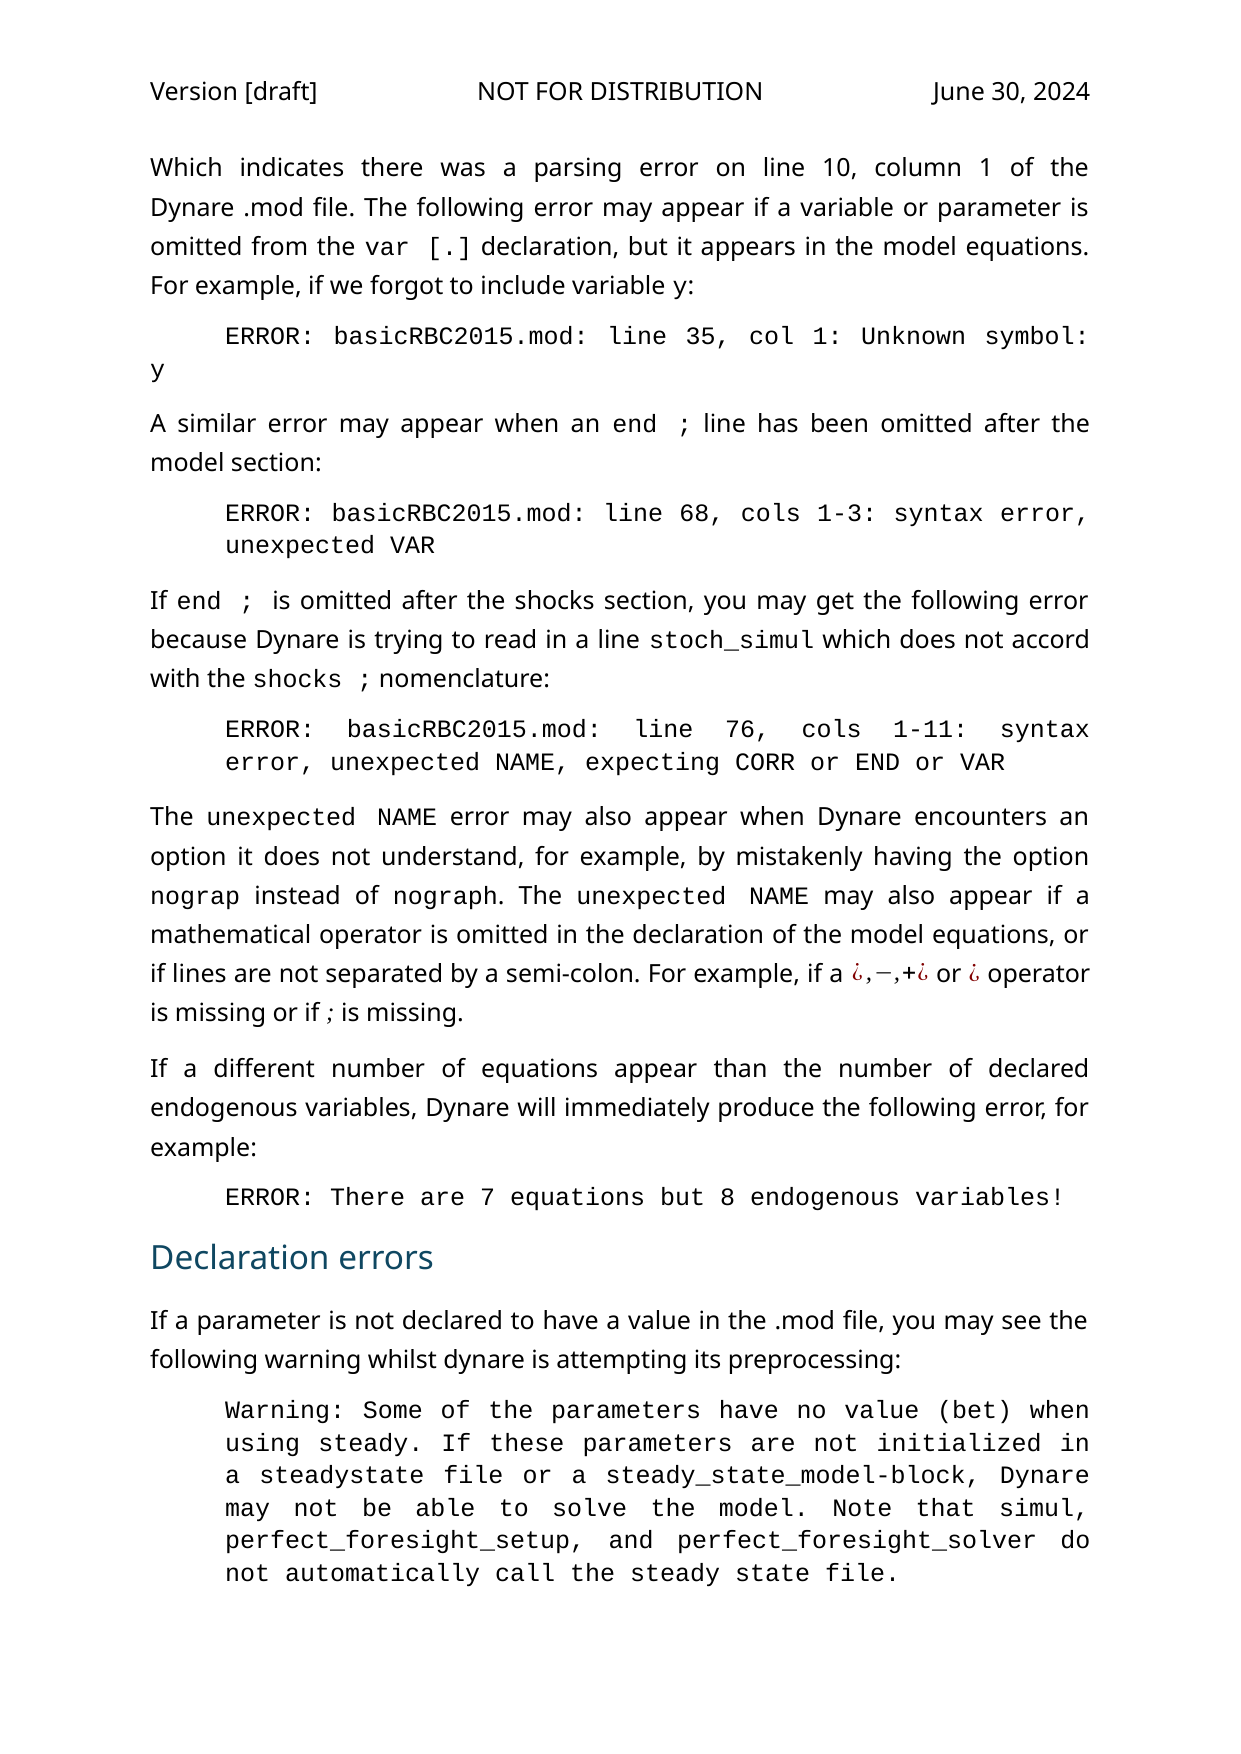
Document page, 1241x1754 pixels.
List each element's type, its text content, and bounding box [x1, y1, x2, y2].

text If end ; is omitted after the shocks section, you may get the following error because Dynare is trying to read in a line stoch_simul which does not accord with the shocks ; nomenclature: [150, 582, 1090, 695]
text Which indicates there was a parsing error on line 10, column 1 of the Dynare .mod file. The following error may appear if a variable or parameter is omitted from the var [.] declaration, but it appears in the model equations. For example, if we forgot to include variable y: [150, 150, 1090, 302]
text If a different number of equations appear than the number of declared endogenous variables, Dynare will immediately produce the following error, for example: [150, 1051, 1090, 1163]
text Declaration errors [150, 1234, 1090, 1279]
text The unexpected NAME error may also appear when Dynare encounters an option it does not understand, for example, by mistakenly having the option nograp instead of nograph. The unexpected NAME may also appear if a mathematical operator is omitted in the declaration of the model equations, or if lines are not separated by a semi-colon. For example, if a or operator is missing or if is missing. [150, 799, 1090, 1029]
text A similar error may appear when an end ; line has been omitted after the model section: [150, 405, 1090, 479]
text ERROR: basicRBC2015.mod: line 76, cols 1-11: syntax error, unexpected NAME, expecting CORR or END or VAR [225, 717, 1090, 778]
text ERROR: basicRBC2015.mod: line 35, col 1: Unknown symbol: y [150, 324, 1090, 384]
text ERROR: There are 7 equations but 8 endogenous variables! [150, 1185, 1090, 1213]
text ERROR: basicRBC2015.mod: line 68, cols 1-3: syntax error, unexpected VAR [225, 501, 1090, 561]
text If a parameter is not declared to have a value in the .mod file, you may see the following warning whilst dynare is attempting its preprocessing: [150, 1303, 1090, 1376]
text Warning: Some of the parameters have no value (bet) when using steady. If these parameters are not initialized in a steadystate file or a steady_state_model-block, Dynare may not be able to solve the model. Note that simul, perfect_foresight_setup, and perfect_foresight_solver do not automatically call the steady state file. [225, 1398, 1090, 1589]
